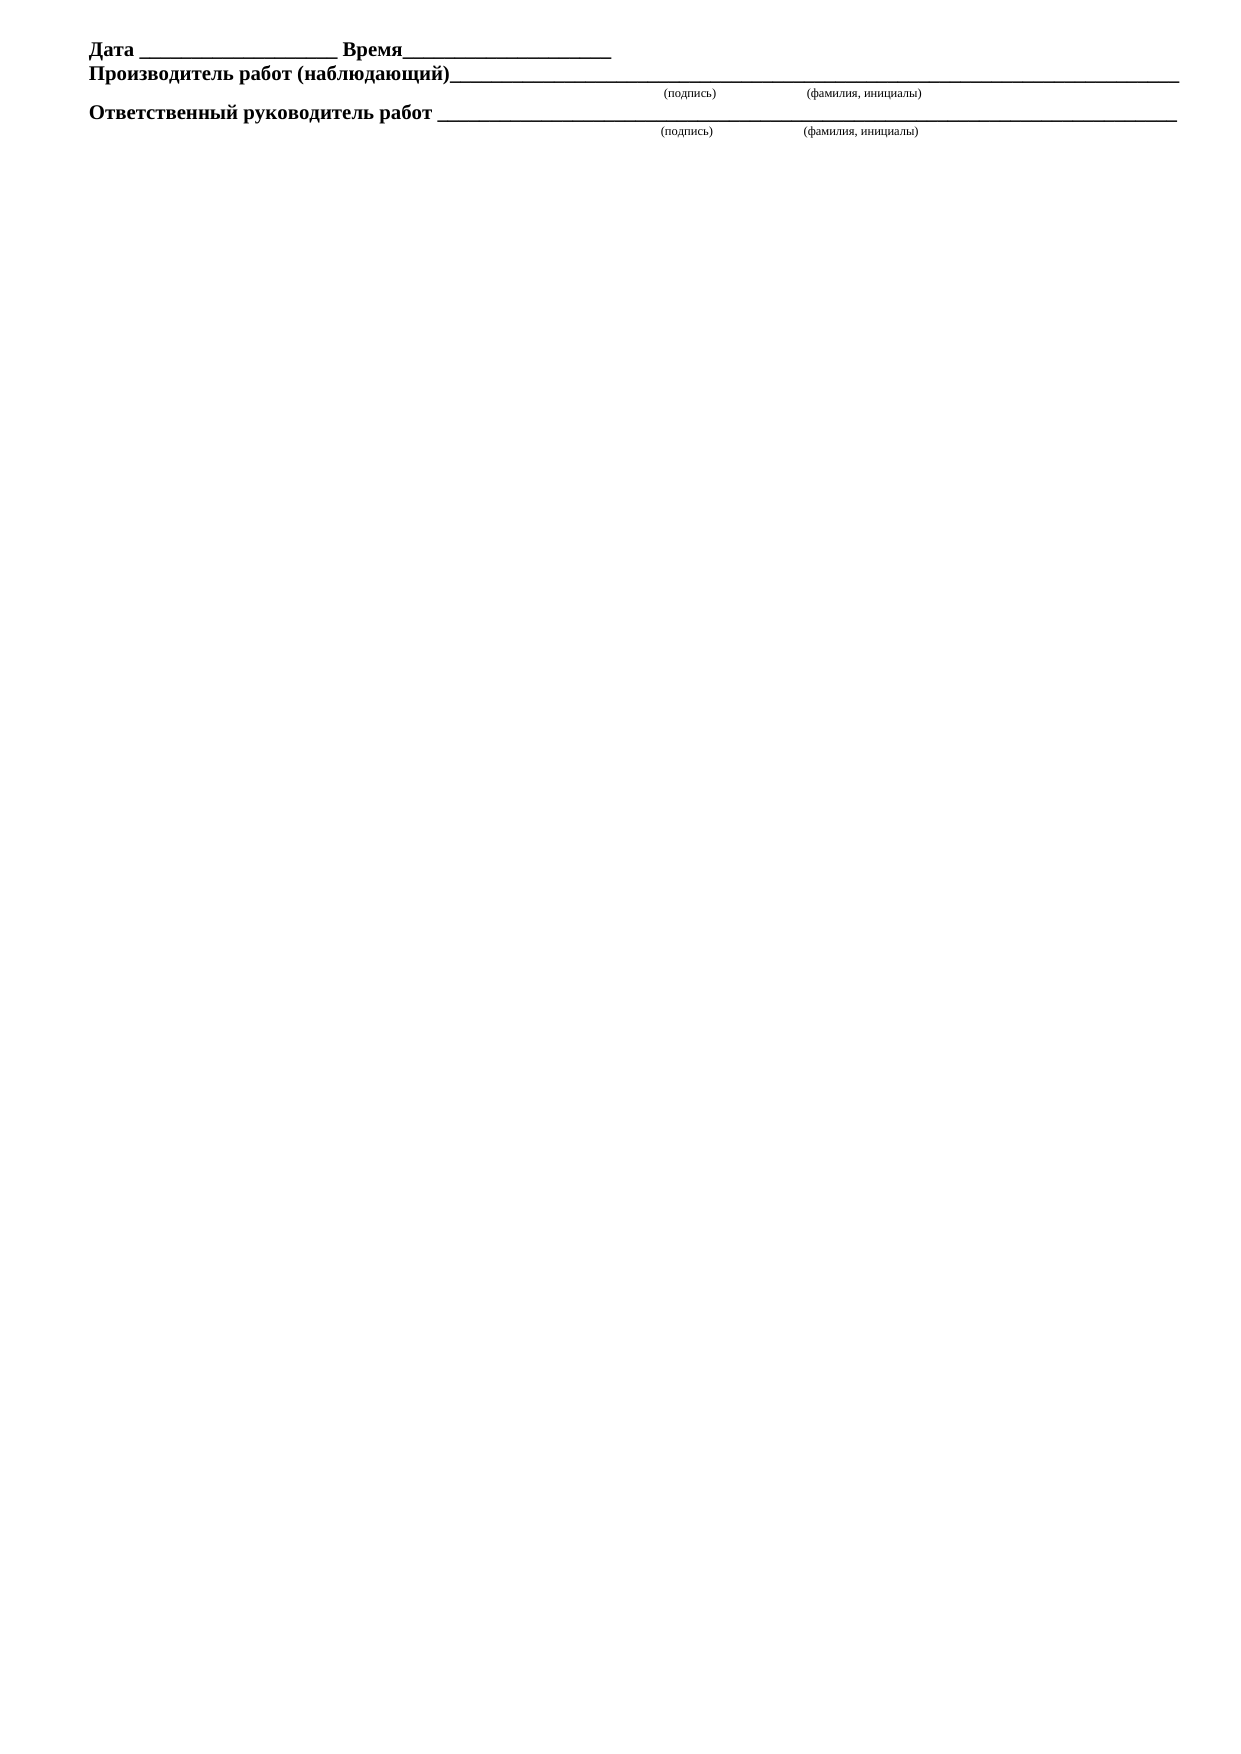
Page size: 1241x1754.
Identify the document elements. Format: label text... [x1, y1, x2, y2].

text (подпись) (фамилия, инициалы) [89, 124, 1181, 138]
subtitle Производитель работ (наблюдающий)______________________________________________________________________ [89, 61, 1181, 85]
subtitle Ответственный руководитель работ _______________________________________________________________________ [89, 100, 1181, 124]
subtitle Дата ___________________ Время____________________ [89, 37, 1181, 61]
text (подпись) (фамилия, инициалы) [89, 85, 1181, 100]
